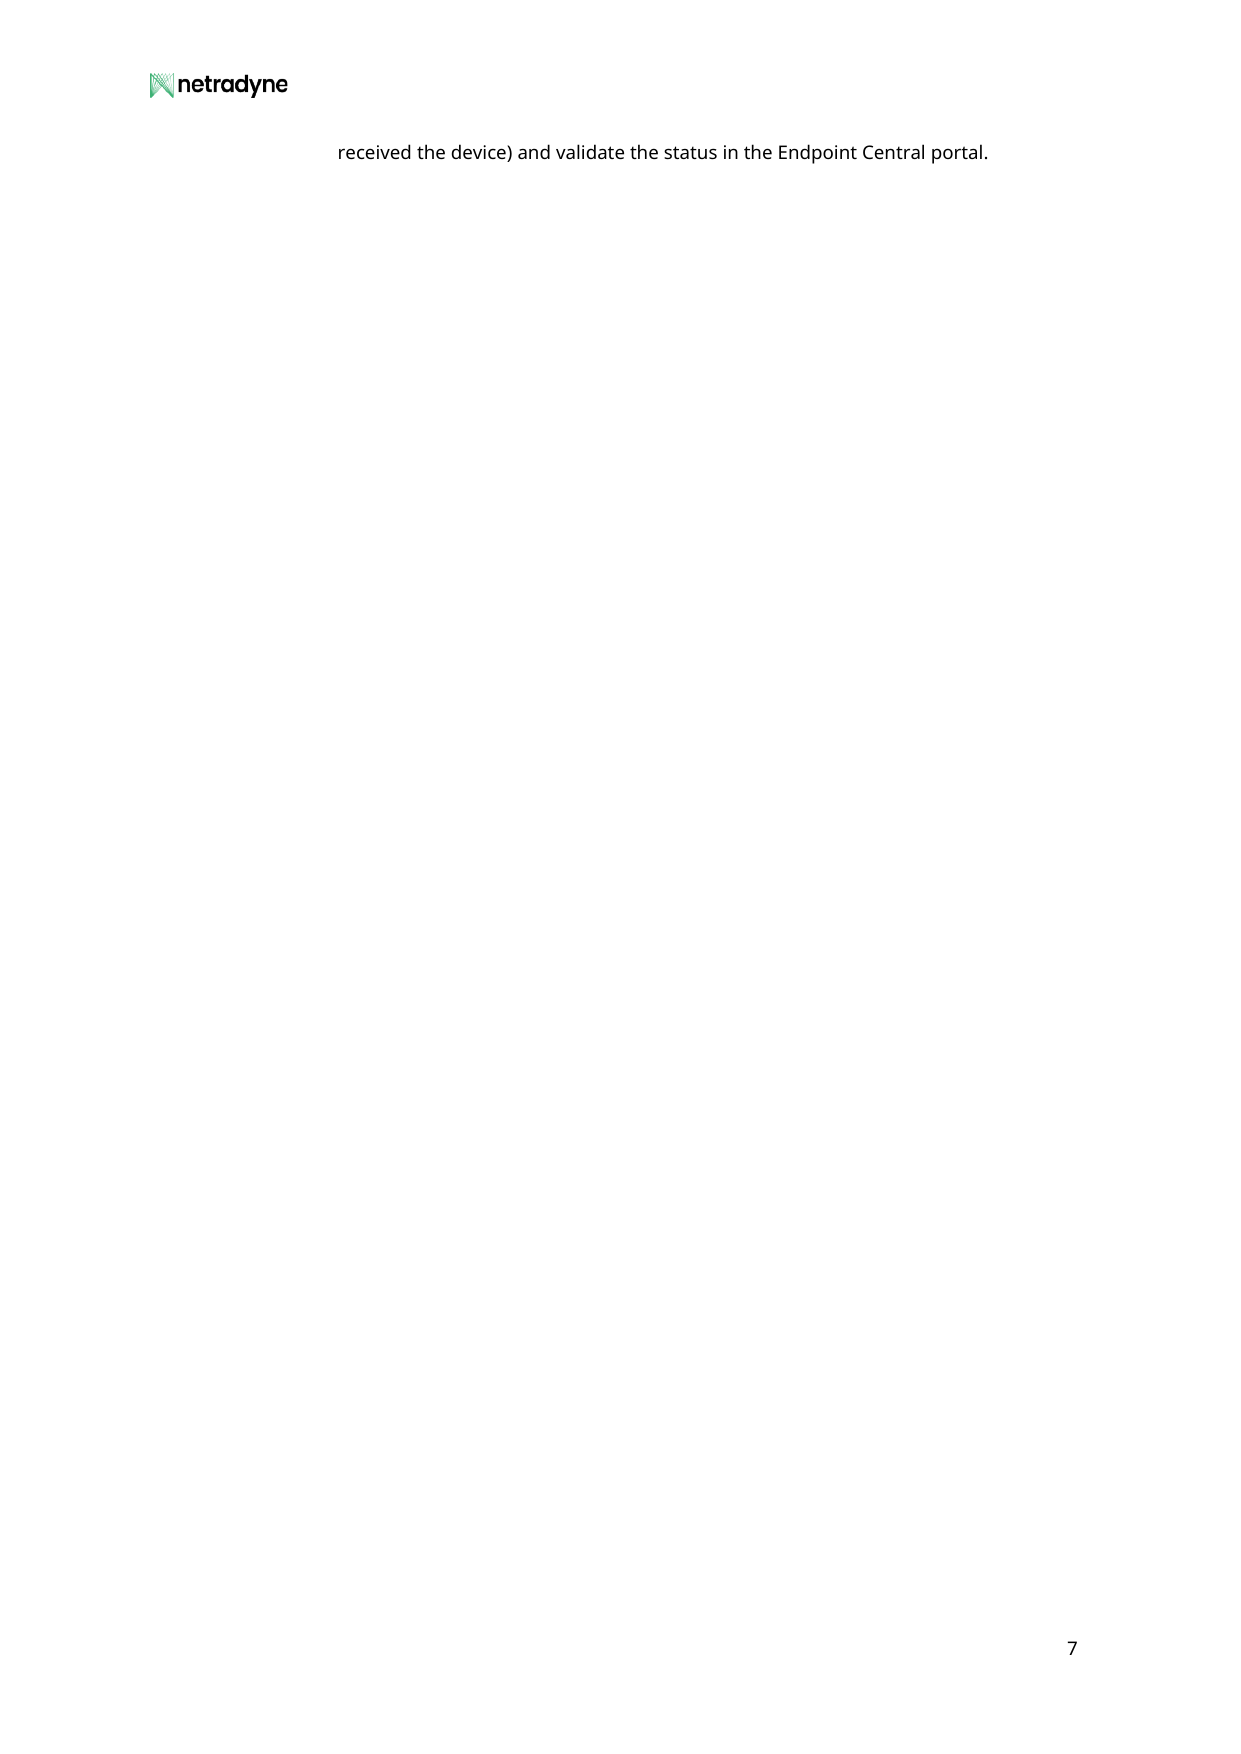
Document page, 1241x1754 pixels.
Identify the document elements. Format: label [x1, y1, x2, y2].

list [300, 139, 1084, 165]
picture [150, 73, 288, 98]
